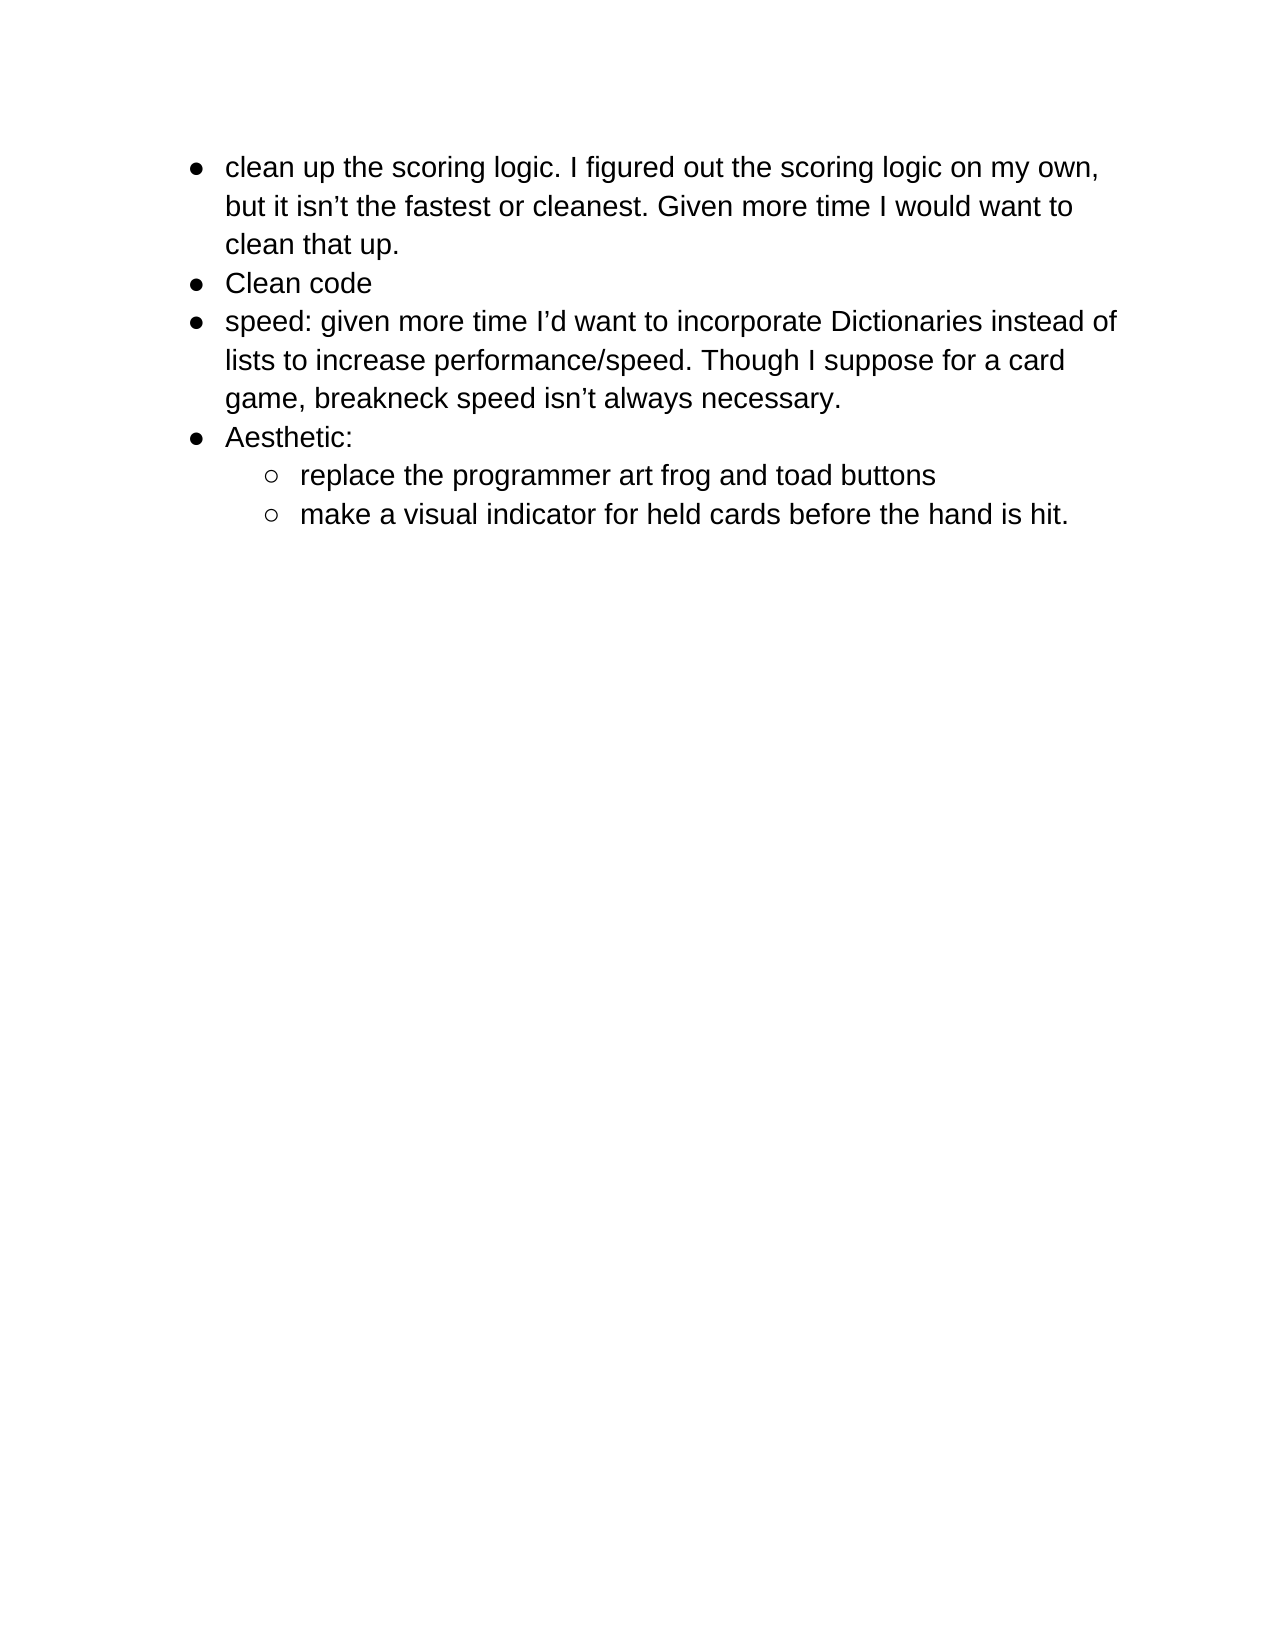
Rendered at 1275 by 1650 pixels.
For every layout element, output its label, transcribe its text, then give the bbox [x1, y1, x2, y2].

list make a visual indicator for held cards before the hand is hit. [262, 497, 1125, 530]
list clean up the scoring logic. I figured out the scoring logic on my own, but it isn’t the fastest or cleanest. Given more time I would want to clean that up. [187, 150, 1125, 261]
list Aesthetic: [187, 420, 1125, 453]
list replace the programmer art frog and toad buttons [262, 458, 1125, 492]
list speed: given more time I’d want to incorporate Dictionaries instead of lists to increase performance/speed. Though I suppose for a card game, breakneck speed isn’t always necessary. [187, 304, 1125, 415]
list Clean code [187, 266, 1125, 299]
